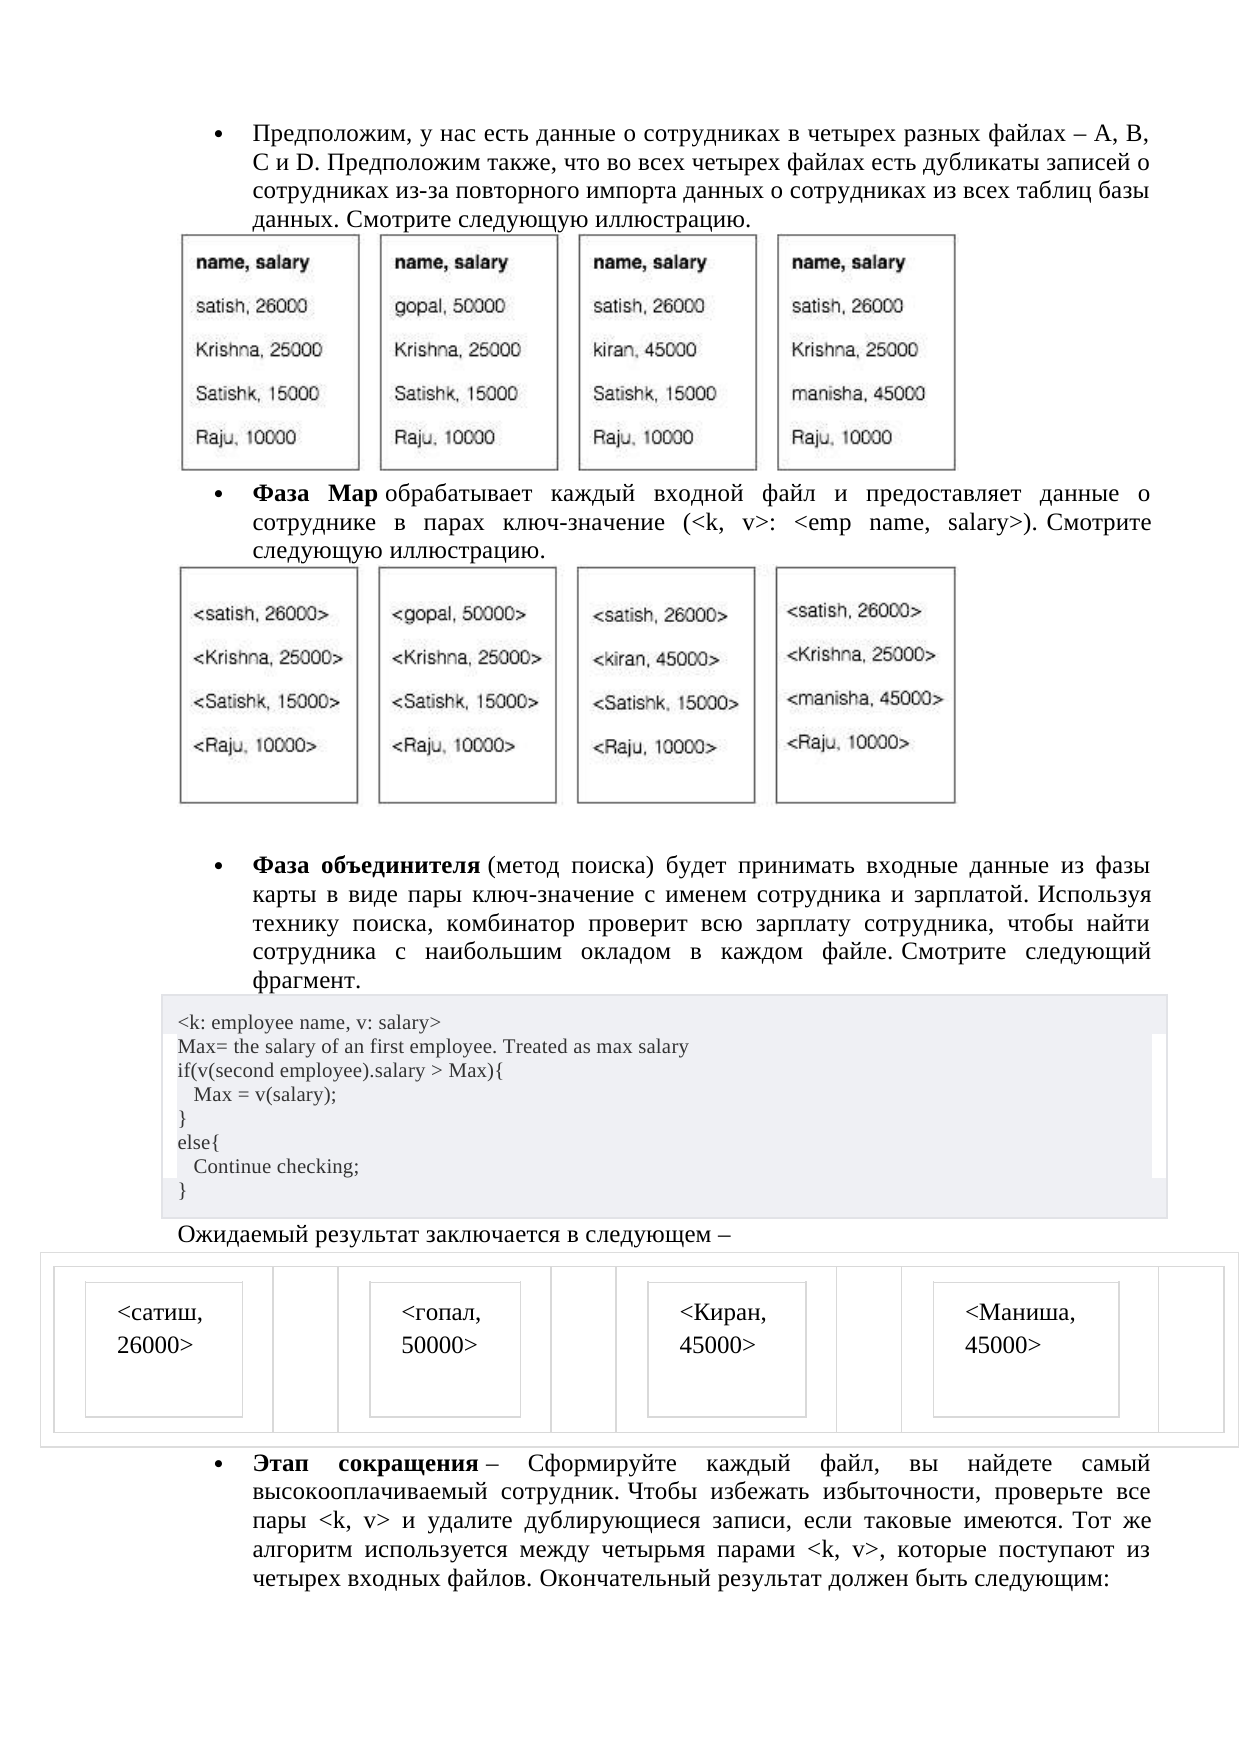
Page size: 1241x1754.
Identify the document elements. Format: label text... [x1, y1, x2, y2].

text } [177, 1106, 1152, 1130]
picture [177, 233, 959, 474]
picture [177, 564, 959, 807]
text Ожидаемый результат заключается в следующем – [177, 1219, 1152, 1247]
text if(v(second employee).salary > Max){ [177, 1058, 1152, 1082]
text Max = v(salary); [177, 1082, 1152, 1106]
list Предположим, у нас есть данные о сотрудниках в четырех разных файлах – A, B, C и D. Предположим также, что во всех четырех файлах есть дубликаты записей о сотрудниках из-за повторного импорта данных о сотрудниках из всех таблиц базы данных. Смотрите следующую иллюстрацию. [215, 118, 1152, 233]
list Фаза объединителя (метод поиска) будет принимать входные данные из фазы карты в виде пары ключ-значение с именем сотрудника и зарплатой. Используя технику поиска, комбинатор проверит всю зарплату сотрудника, чтобы найти сотрудника с наибольшим окладом в каждом файле. Смотрите следующий фрагмент. [215, 850, 1152, 994]
text Max= the salary of an first employee. Treated as max salary [177, 1034, 1152, 1058]
text else{ [177, 1130, 1152, 1154]
list Фаза Map обрабатывает каждый входной файл и предоставляет данные о сотруднике в парах ключ-значение (<k, v>: <emp name, salary>). Смотрите следующую иллюстрацию. [215, 478, 1152, 564]
text } [163, 1162, 1166, 1217]
list Этап сокращения – Сформируйте каждый файл, вы найдете самый высокооплачиваемый сотрудник. Чтобы избежать избыточности, проверьте все пары <k, v> и удалите дублирующиеся записи, если таковые имеются. Тот же алгоритм используется между четырьмя парами <k, v>, которые поступают из четырех входных файлов. Окончательный результат должен быть следующим: [215, 1448, 1152, 1591]
text <k: employee name, v: salary> [163, 996, 1166, 1034]
table_header [41, 1253, 1238, 1446]
